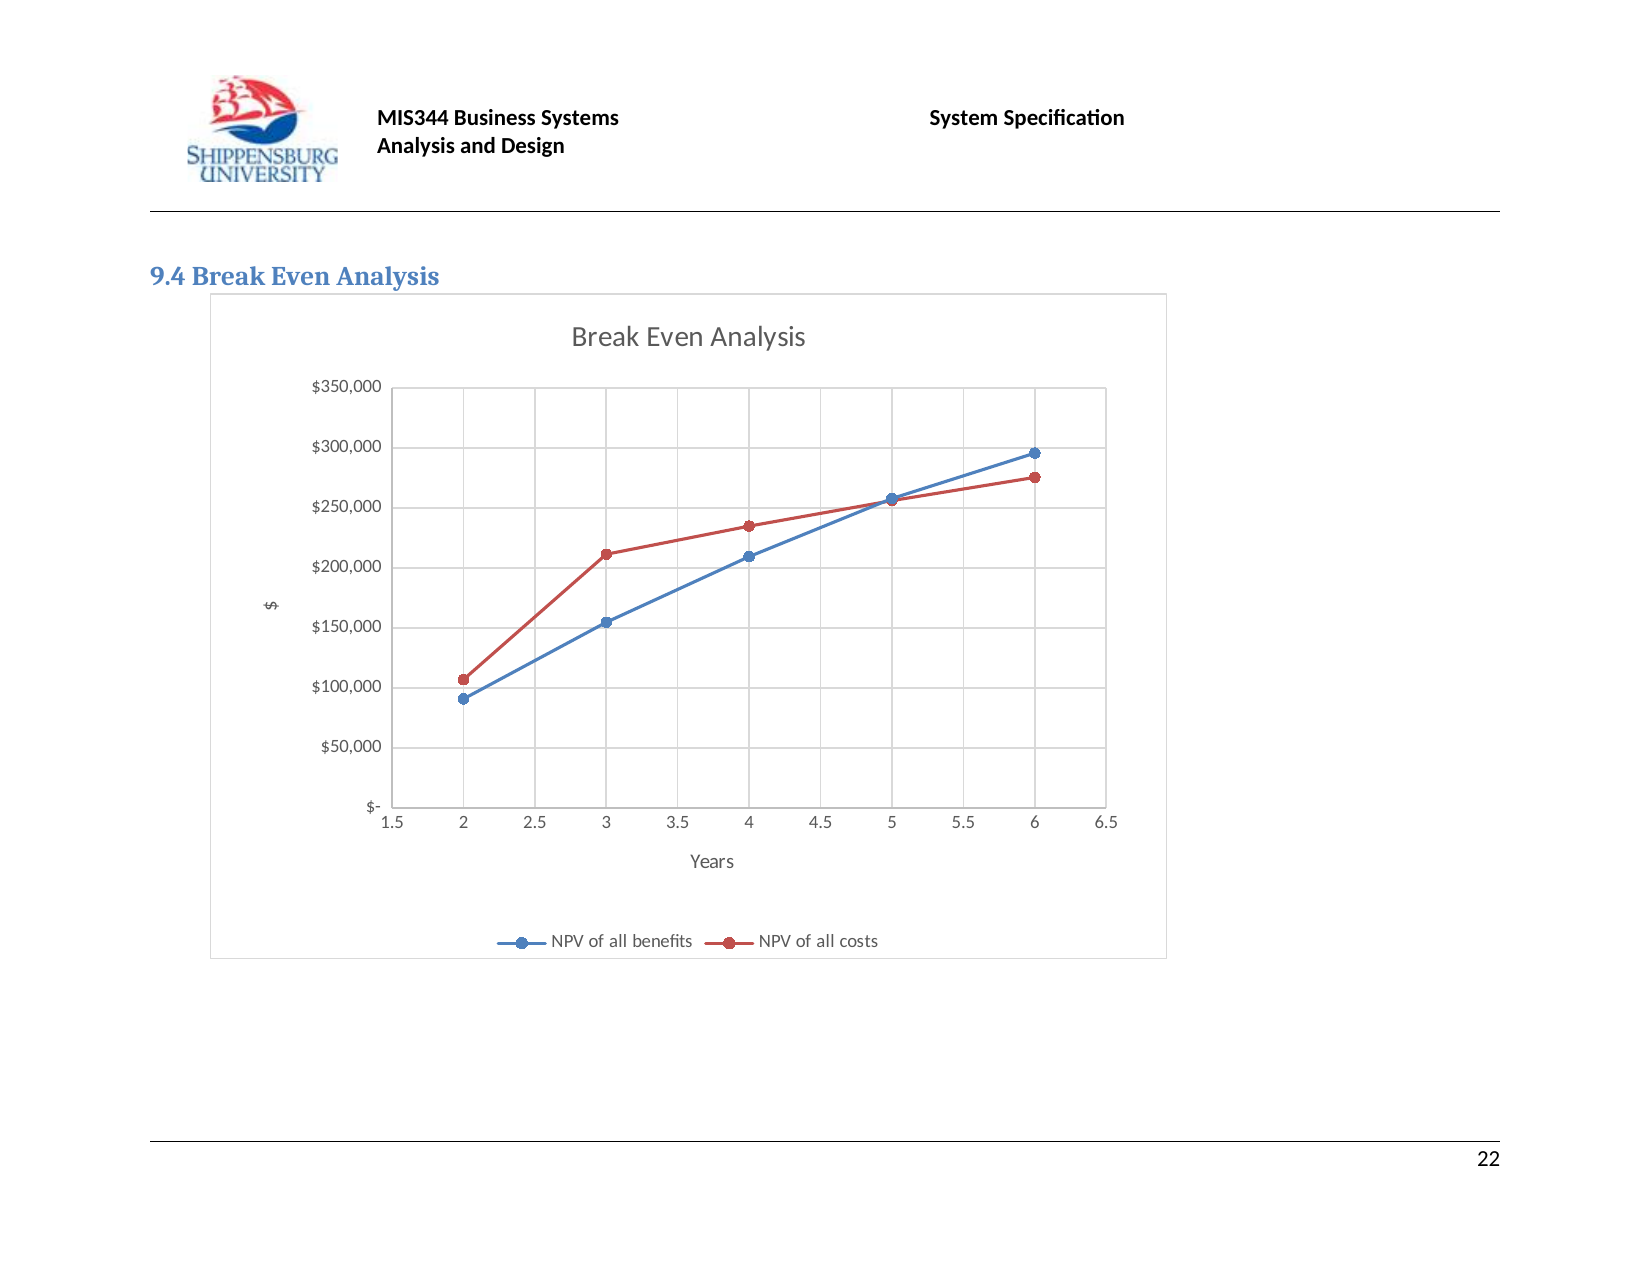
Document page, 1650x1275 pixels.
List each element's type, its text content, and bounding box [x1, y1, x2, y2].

picture [187, 75, 338, 182]
subtitle 9.4 Break Even Analysis [150, 261, 1500, 292]
